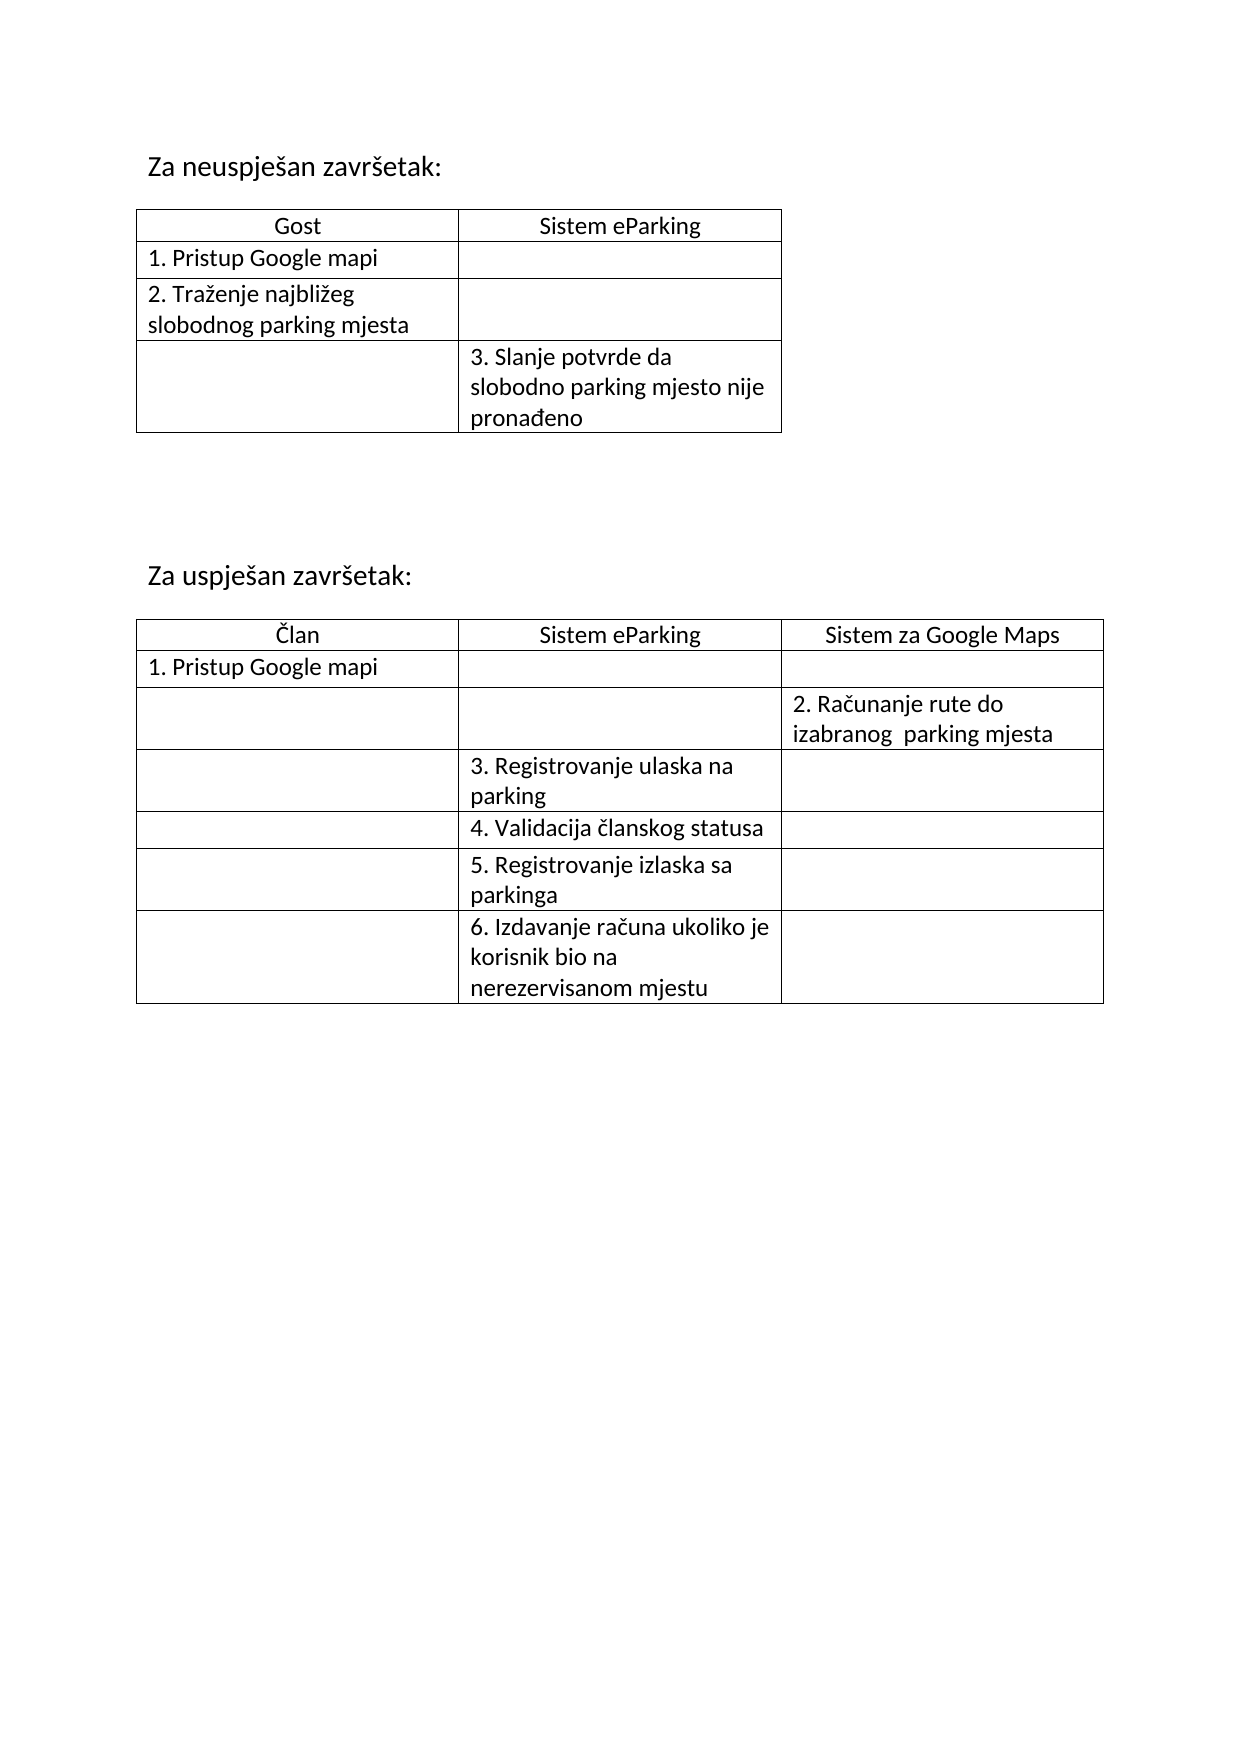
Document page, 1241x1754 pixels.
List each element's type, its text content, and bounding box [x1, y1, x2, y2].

table_cell 2. Računanje rute do izabranog parking mjesta [782, 688, 1103, 749]
table_cell [782, 849, 1103, 910]
table_cell [137, 750, 458, 811]
table_header Sistem eParking [459, 620, 781, 650]
table_cell [137, 812, 458, 848]
table_cell [782, 651, 1103, 687]
table_cell [782, 750, 1103, 811]
table_header Član [137, 620, 458, 650]
table_cell 3. Registrovanje ulaska na parking [459, 750, 781, 811]
table_cell [459, 688, 781, 749]
table_cell [782, 911, 1103, 1002]
table_cell [137, 849, 458, 910]
table_cell 1. Pristup Google mapi [137, 651, 458, 687]
table_header Gost [137, 210, 458, 241]
table_cell [137, 688, 458, 749]
table_cell [459, 242, 781, 278]
table_cell [459, 279, 781, 340]
table_cell 5. Registrovanje izlaska sa parkinga [459, 849, 781, 910]
table_cell [459, 651, 781, 687]
table_cell 1. Pristup Google mapi [137, 242, 458, 278]
table_cell [137, 341, 458, 432]
table_cell 3. Slanje potvrde da slobodno parking mjesto nije pronađeno [459, 341, 781, 432]
table_cell 2. Traženje najbližeg slobodnog parking mjesta [137, 279, 458, 340]
table_cell [137, 911, 458, 1002]
table_cell 6. Izdavanje računa ukoliko je korisnik bio na nerezervisanom mjestu [459, 911, 781, 1002]
text Za uspješan završetak: [148, 557, 1093, 592]
table_cell [782, 812, 1103, 848]
text Za neuspješan završetak: [148, 148, 1093, 183]
table_header Sistem eParking [459, 210, 781, 241]
table_cell 4. Validacija članskog statusa [459, 812, 781, 848]
table_header Sistem za Google Maps [782, 620, 1103, 650]
